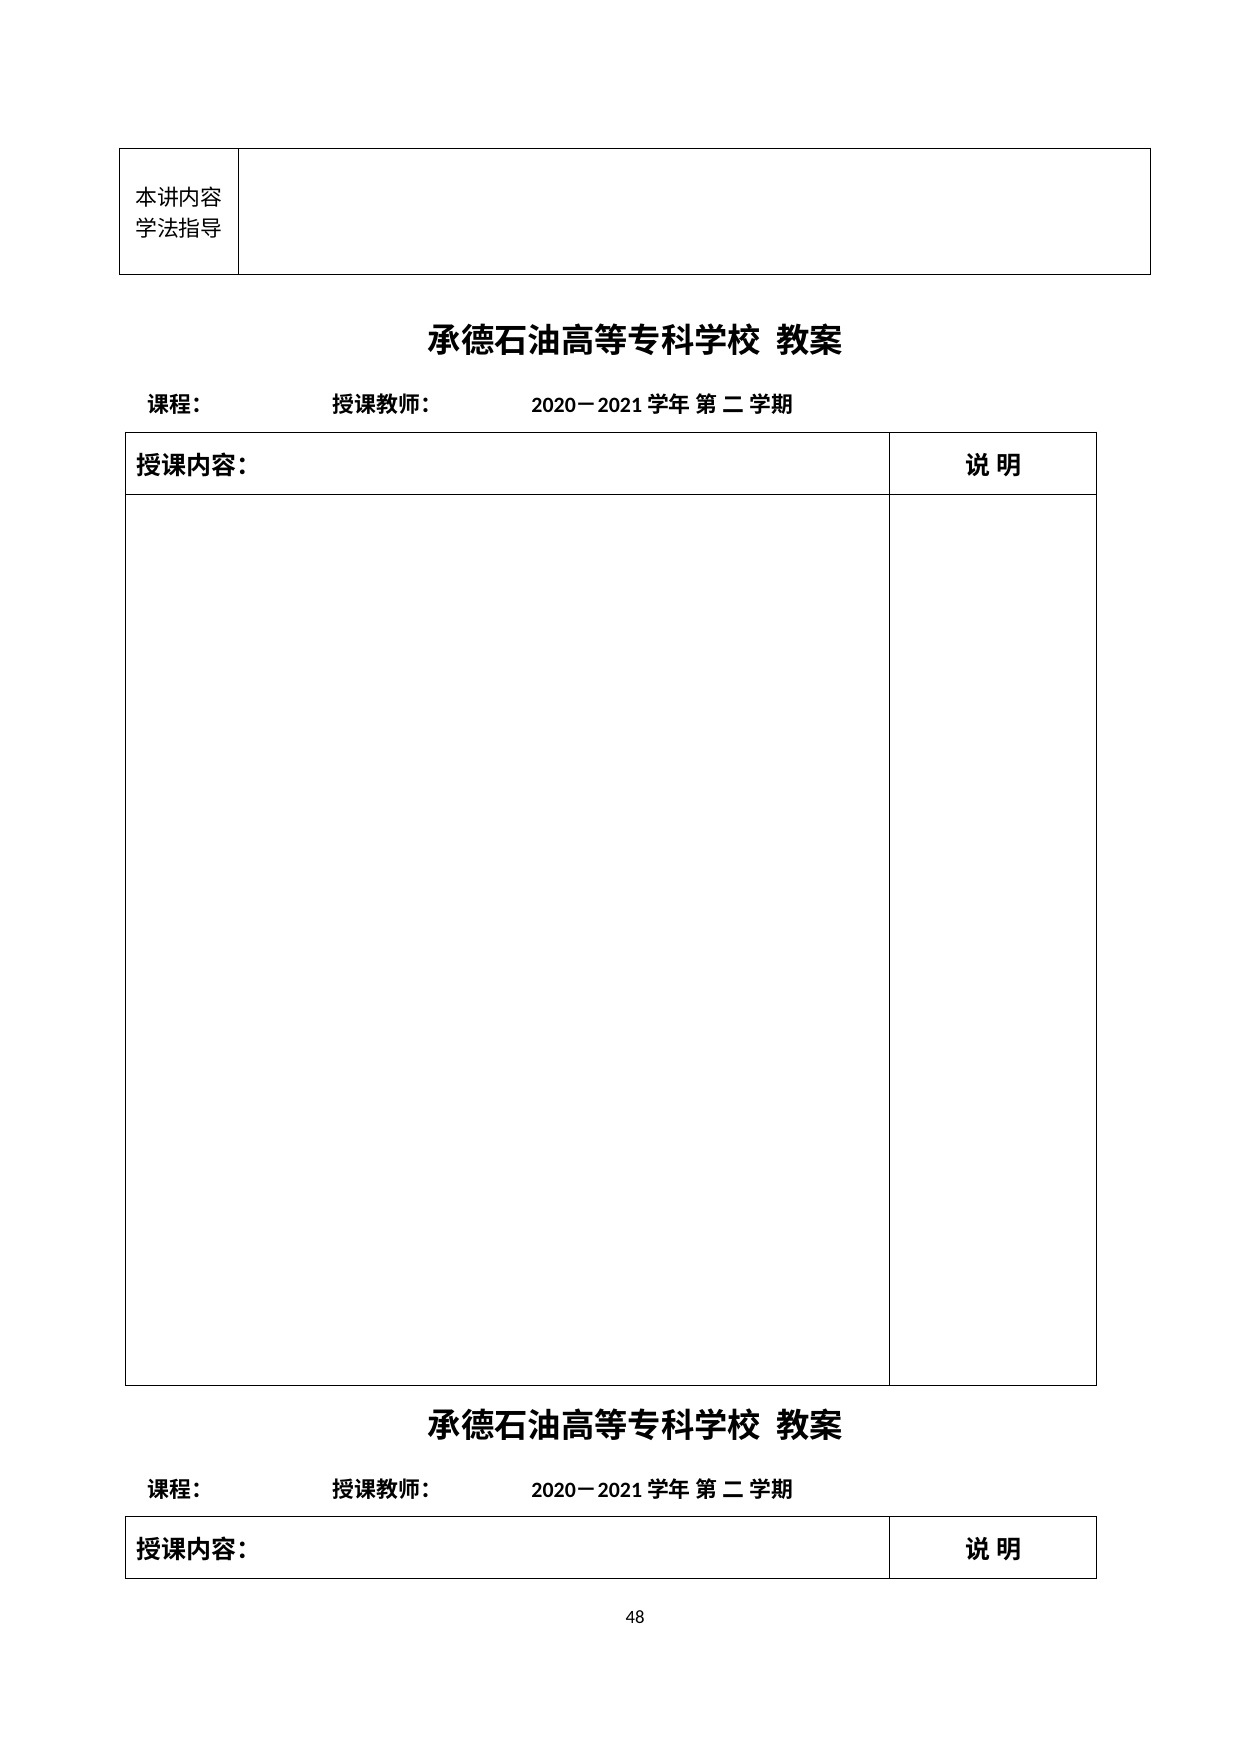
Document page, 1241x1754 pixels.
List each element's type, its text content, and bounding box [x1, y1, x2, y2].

table_header 授课内容： [126, 433, 889, 494]
text 课程： 授课教师： 2020－2021 学年 第 二 学期 [148, 387, 1122, 419]
table_cell [126, 495, 889, 1385]
table_header 说 明 [890, 433, 1096, 494]
text 承德石油高等专科学校 教案 [148, 1398, 1122, 1447]
text 承德石油高等专科学校 教案 [148, 314, 1122, 362]
text 课程： 授课教师： 2020－2021 学年 第 二 学期 [148, 1472, 1122, 1503]
table_cell [890, 495, 1096, 1385]
table_header 说 明 [890, 1517, 1096, 1578]
table_header 授课内容： [126, 1517, 889, 1578]
table_cell 本讲内容 学法指导 [120, 149, 238, 274]
table_cell [239, 149, 1150, 274]
